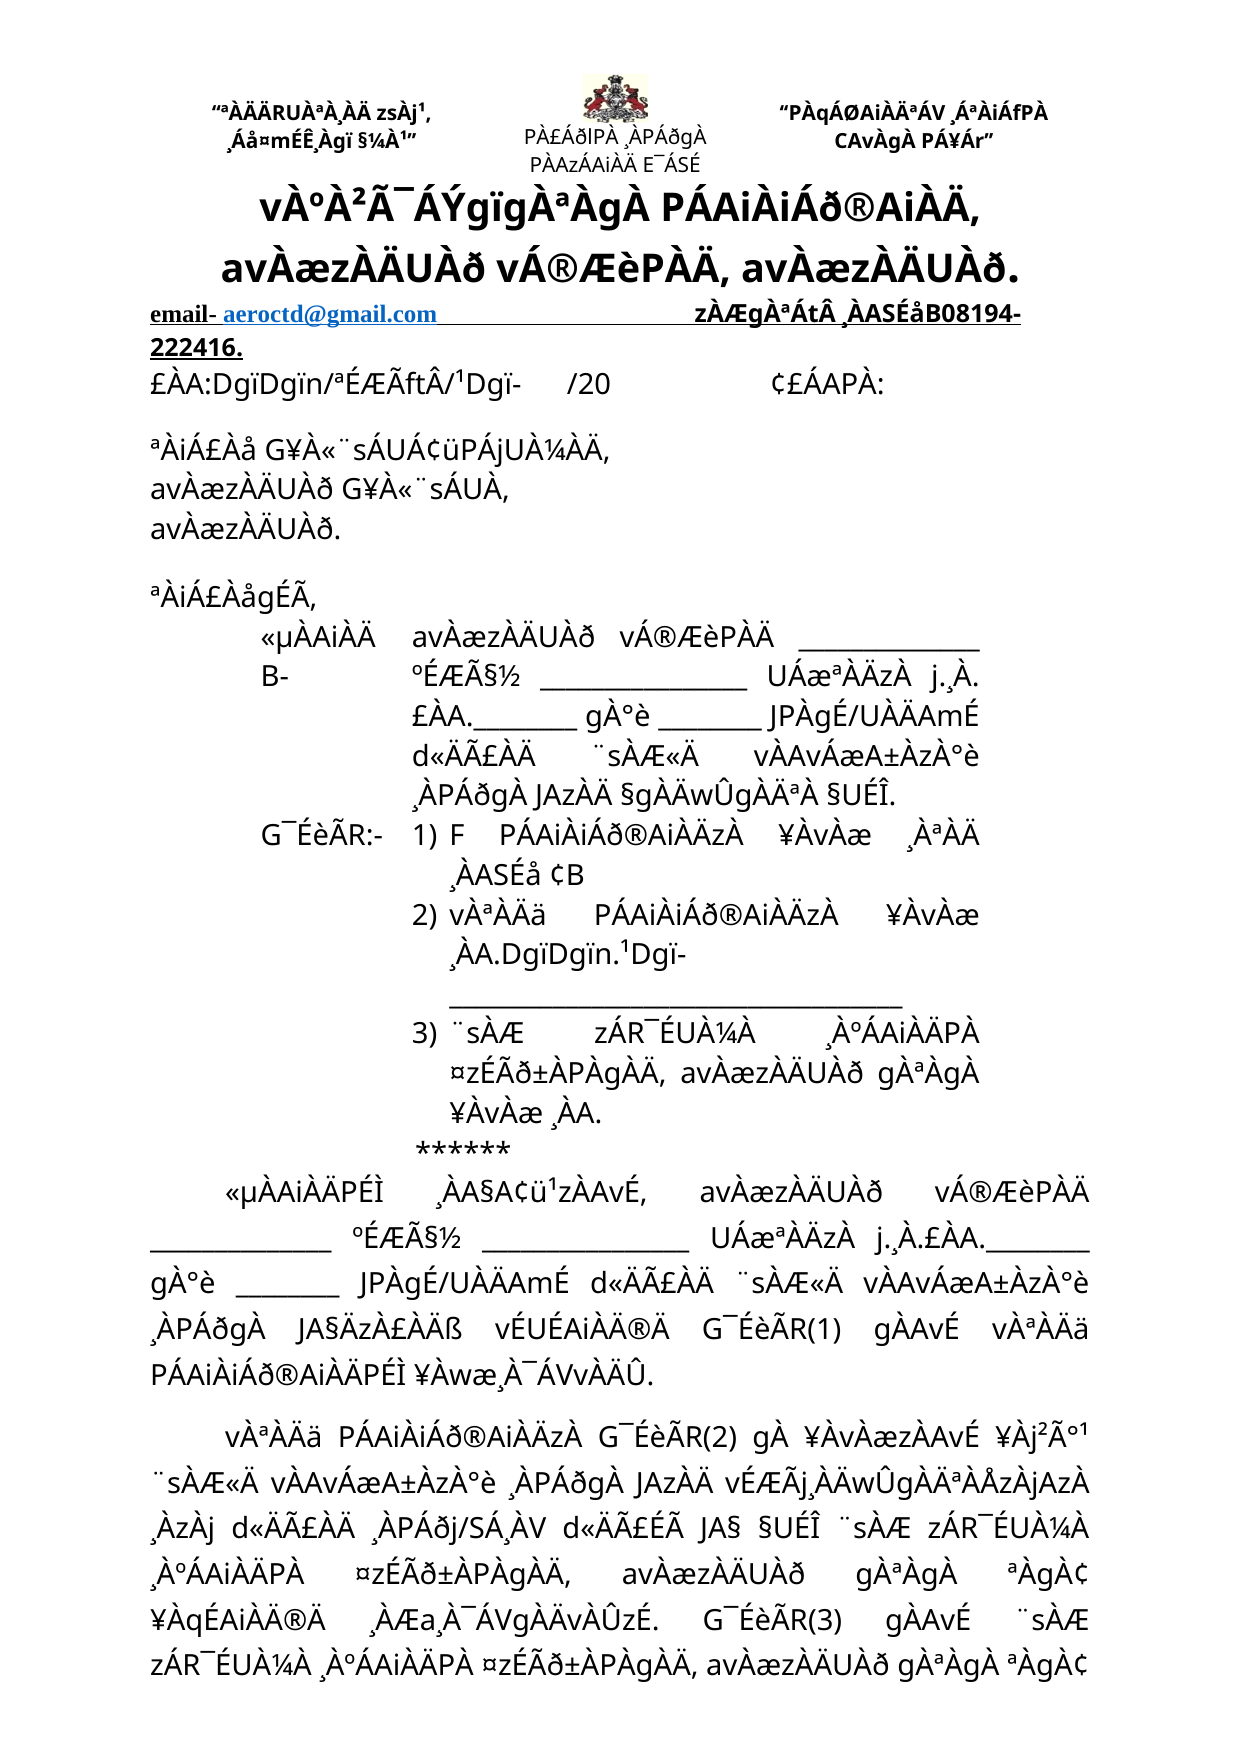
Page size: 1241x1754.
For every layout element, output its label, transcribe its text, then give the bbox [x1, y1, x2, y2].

text vÀºÀ²Ã¯ÁÝgïgÀªÀgÀ PÁAiÀiÁð®AiÀÄ, avÀæzÀÄUÀð vÁ®ÆèPÀÄ, avÀæzÀÄUÀð. [150, 179, 1090, 295]
table_header ‘‘PÀqÁØAiÀÄªÁV ¸ÁªÀiÁfPÀ CAvÀgÀ PÁ¥Ár’’ [726, 74, 1101, 179]
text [150, 1416, 1090, 1684]
text £ÀA:DgïDgïn/ªÉÆÃftÂ/¹Dgï- /20 ¢£ÁAPÀ: [150, 363, 1090, 403]
table_header PÀ£ÁðlPÀ ¸ÀPÁðgÀ PÀAzÁAiÀÄ E¯ÁSÉ [504, 74, 726, 179]
text email- aeroctd@gmail.com zÀÆgÀªÁtÂ ¸ÀASÉåB08194-222416. [150, 295, 1090, 363]
table_header ‘‘ªÀÄÄRUÀªÀ¸ÀÄ zsÀj¹, ¸Áå¤mÉÊ¸Àgï §¼À¹’’ [139, 74, 504, 179]
table_header «µÀAiÀÄ B- [249, 616, 400, 814]
text «µÀAiÀÄPÉÌ ¸ÀA§A¢ü¹zÀAvÉ, avÀæzÀÄUÀð vÁ®ÆèPÀÄ ______________ ºÉÆÃ§½ ________________ UÁæªÀÄzÀ j.¸À.£ÀA.________ gÀ°è ________ JPÀgÉ/UÀÄAmÉ d«ÄÃ£ÀÄ ¨sÀÆ«Ä vÀAvÁæA±ÀzÀ°è ¸ÀPÁðgÀ JA§ÄzÀ£ÀÄß vÉUÉAiÀÄ®Ä G¯ÉèÃR(1) gÀAvÉ vÀªÀÄä PÁAiÀiÁð®AiÀÄPÉÌ ¥Àwæ¸À¯ÁVvÀÄÛ. [150, 1172, 1090, 1394]
text avÀæzÀÄUÀð G¥À«¨sÁUÀ, [150, 468, 1090, 508]
picture [582, 74, 649, 123]
table_cell G¯ÉèÃR:- [249, 814, 400, 1132]
text ªÀiÁ£Àå G¥À«¨sÁUÁ¢üPÁjUÀ¼ÀÄ, [150, 429, 1090, 468]
text avÀæzÀÄUÀð. [150, 508, 1090, 548]
text ªÀiÁ£ÀågÉÃ, [150, 576, 1090, 616]
text ****** [150, 1132, 1090, 1172]
table_cell F PÁAiÀiÁð®AiÀÄzÀ ¥ÀvÀæ ¸ÀªÀÄ ¸ÀASÉå ¢B vÀªÀÄä PÁAiÀiÁð®AiÀÄzÀ ¥ÀvÀæ ¸ÀA.DgïDgïn.¹Dgï- ___________________________________ ¨sÀÆ zÁR¯ÉUÀ¼À ¸ÀºÁAiÀÄPÀ ¤zÉÃð±ÀPÀgÀÄ, avÀæzÀÄUÀð gÀªÀgÀ ¥ÀvÀæ ¸ÀA. [400, 814, 991, 1132]
table_header avÀæzÀÄUÀð vÁ®ÆèPÀÄ ______________ ºÉÆÃ§½ ________________ UÁæªÀÄzÀ j.¸À.£ÀA.________ gÀ°è ________ JPÀgÉ/UÀÄAmÉ d«ÄÃ£ÀÄ ¨sÀÆ«Ä vÀAvÁæA±ÀzÀ°è ¸ÀPÁðgÀ JAzÀÄ §gÀÄwÛgÀÄªÀ §UÉÎ. [400, 616, 991, 814]
